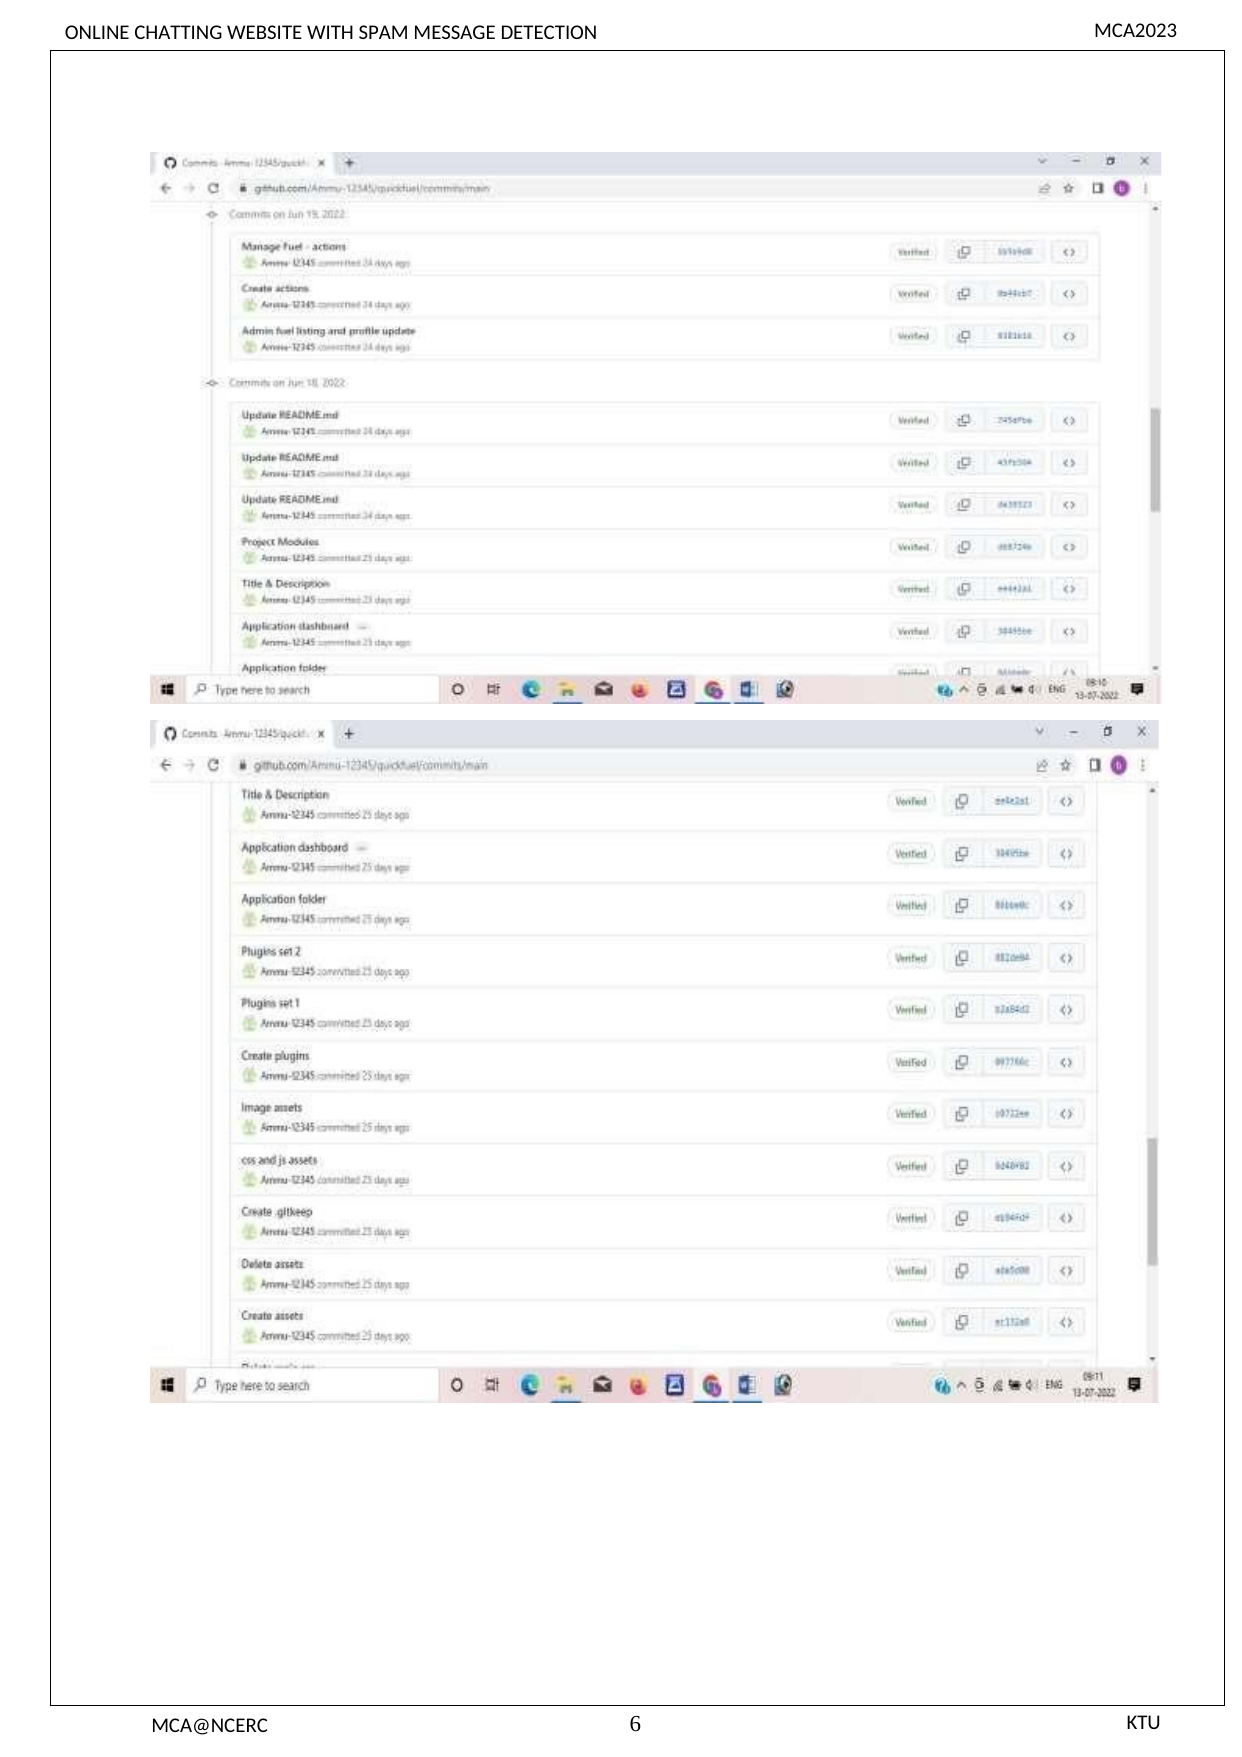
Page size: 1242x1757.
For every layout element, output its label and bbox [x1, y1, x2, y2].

picture [150, 720, 1159, 1403]
picture [150, 152, 1162, 704]
